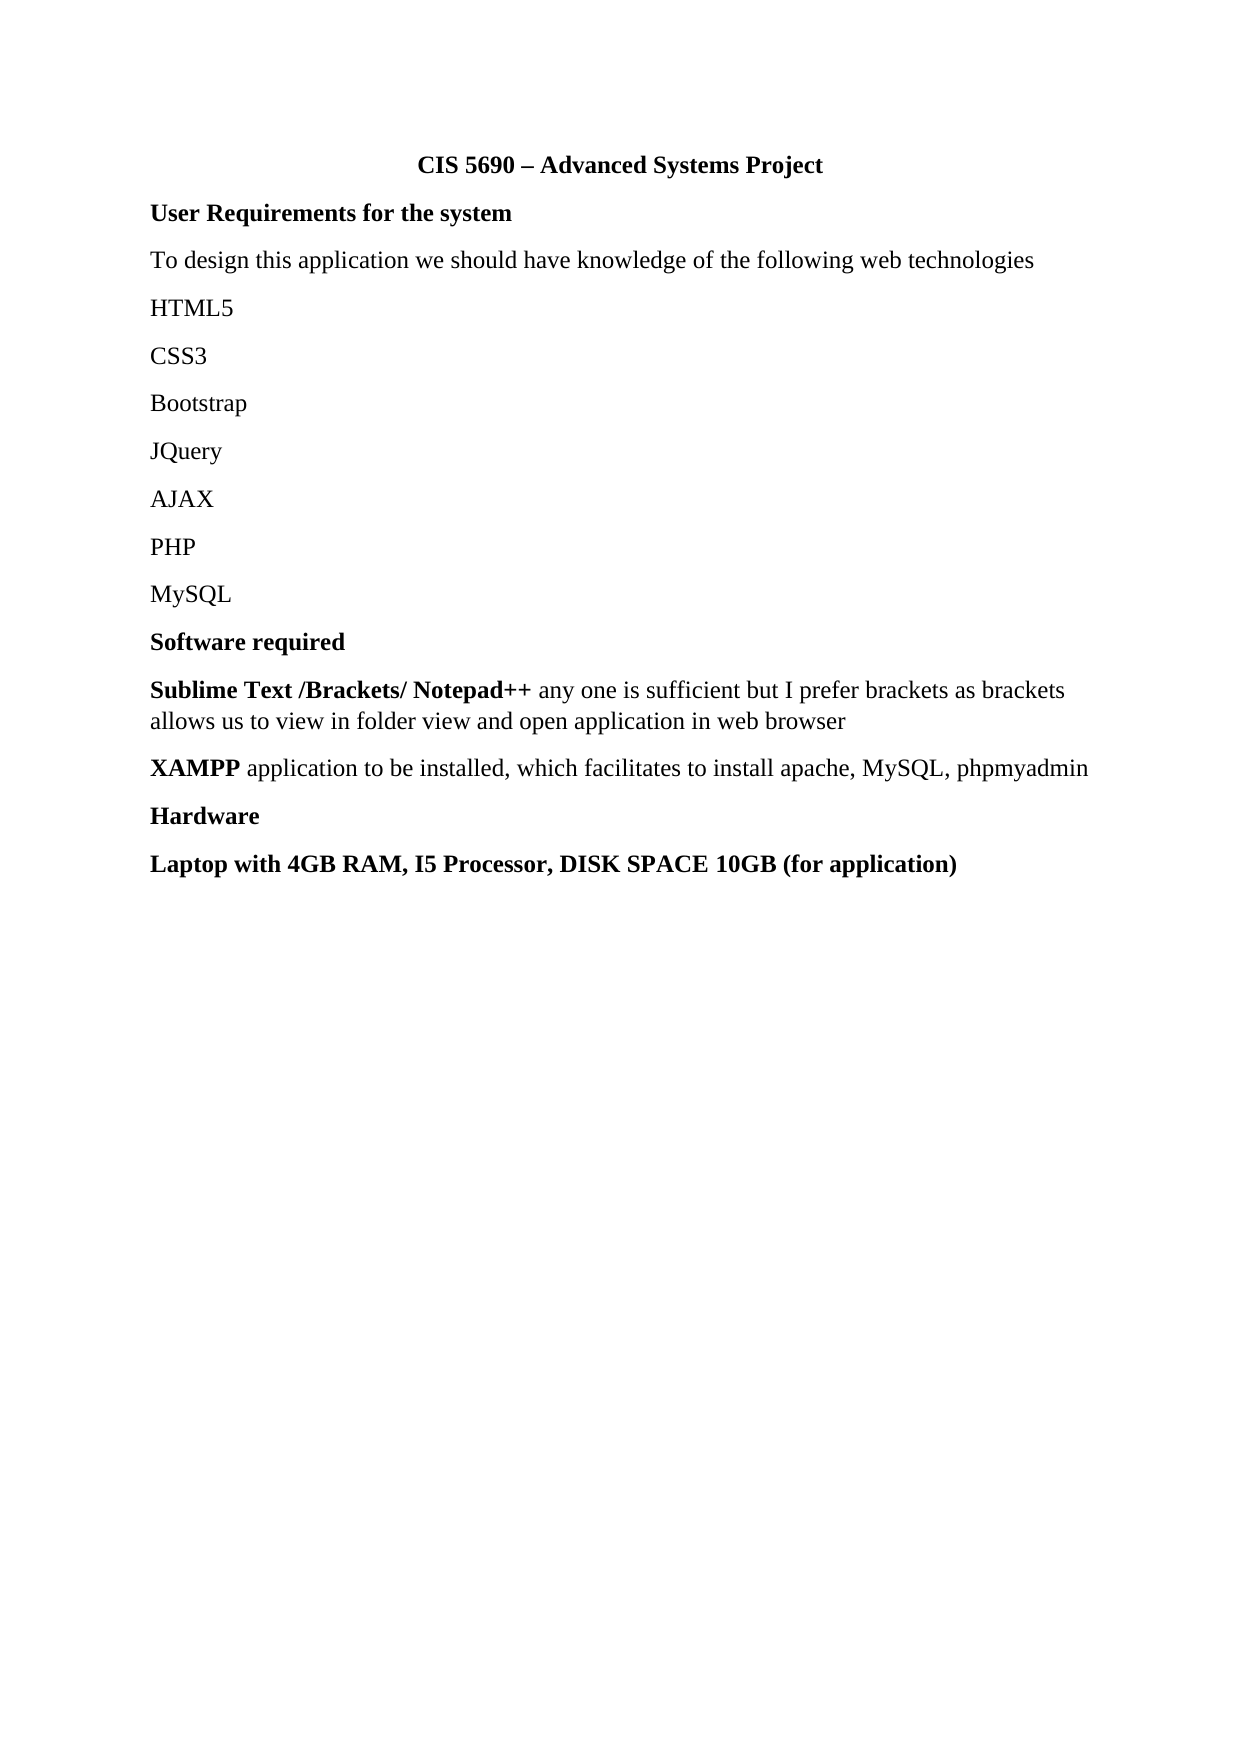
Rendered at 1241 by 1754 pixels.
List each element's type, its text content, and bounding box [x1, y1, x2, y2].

text To design this application we should have knowledge of the following web technologies [150, 245, 1090, 274]
text AJAX [150, 484, 1090, 513]
text User Requirements for the system [150, 198, 1090, 226]
text JQuery [150, 436, 1090, 465]
text Software required [150, 627, 1090, 656]
text CSS3 [150, 341, 1090, 369]
text XAMPP application to be installed, which facilitates to install apache, MySQL, phpmyadmin [150, 753, 1090, 782]
text HTML5 [150, 293, 1090, 322]
text Sublime Text /Brackets/ Notepad++ any one is sufficient but I prefer brackets as brackets allows us to view in folder view and open application in web browser [150, 675, 1090, 734]
text PHP [150, 532, 1090, 560]
text Hardware [150, 801, 1090, 830]
text Laptop with 4GB RAM, I5 Processor, DISK SPACE 10GB (for application) [150, 849, 1090, 878]
text Bootstrap [150, 388, 1090, 417]
text MySQL [150, 579, 1090, 608]
text CIS 5690 – Advanced Systems Project [150, 150, 1090, 179]
